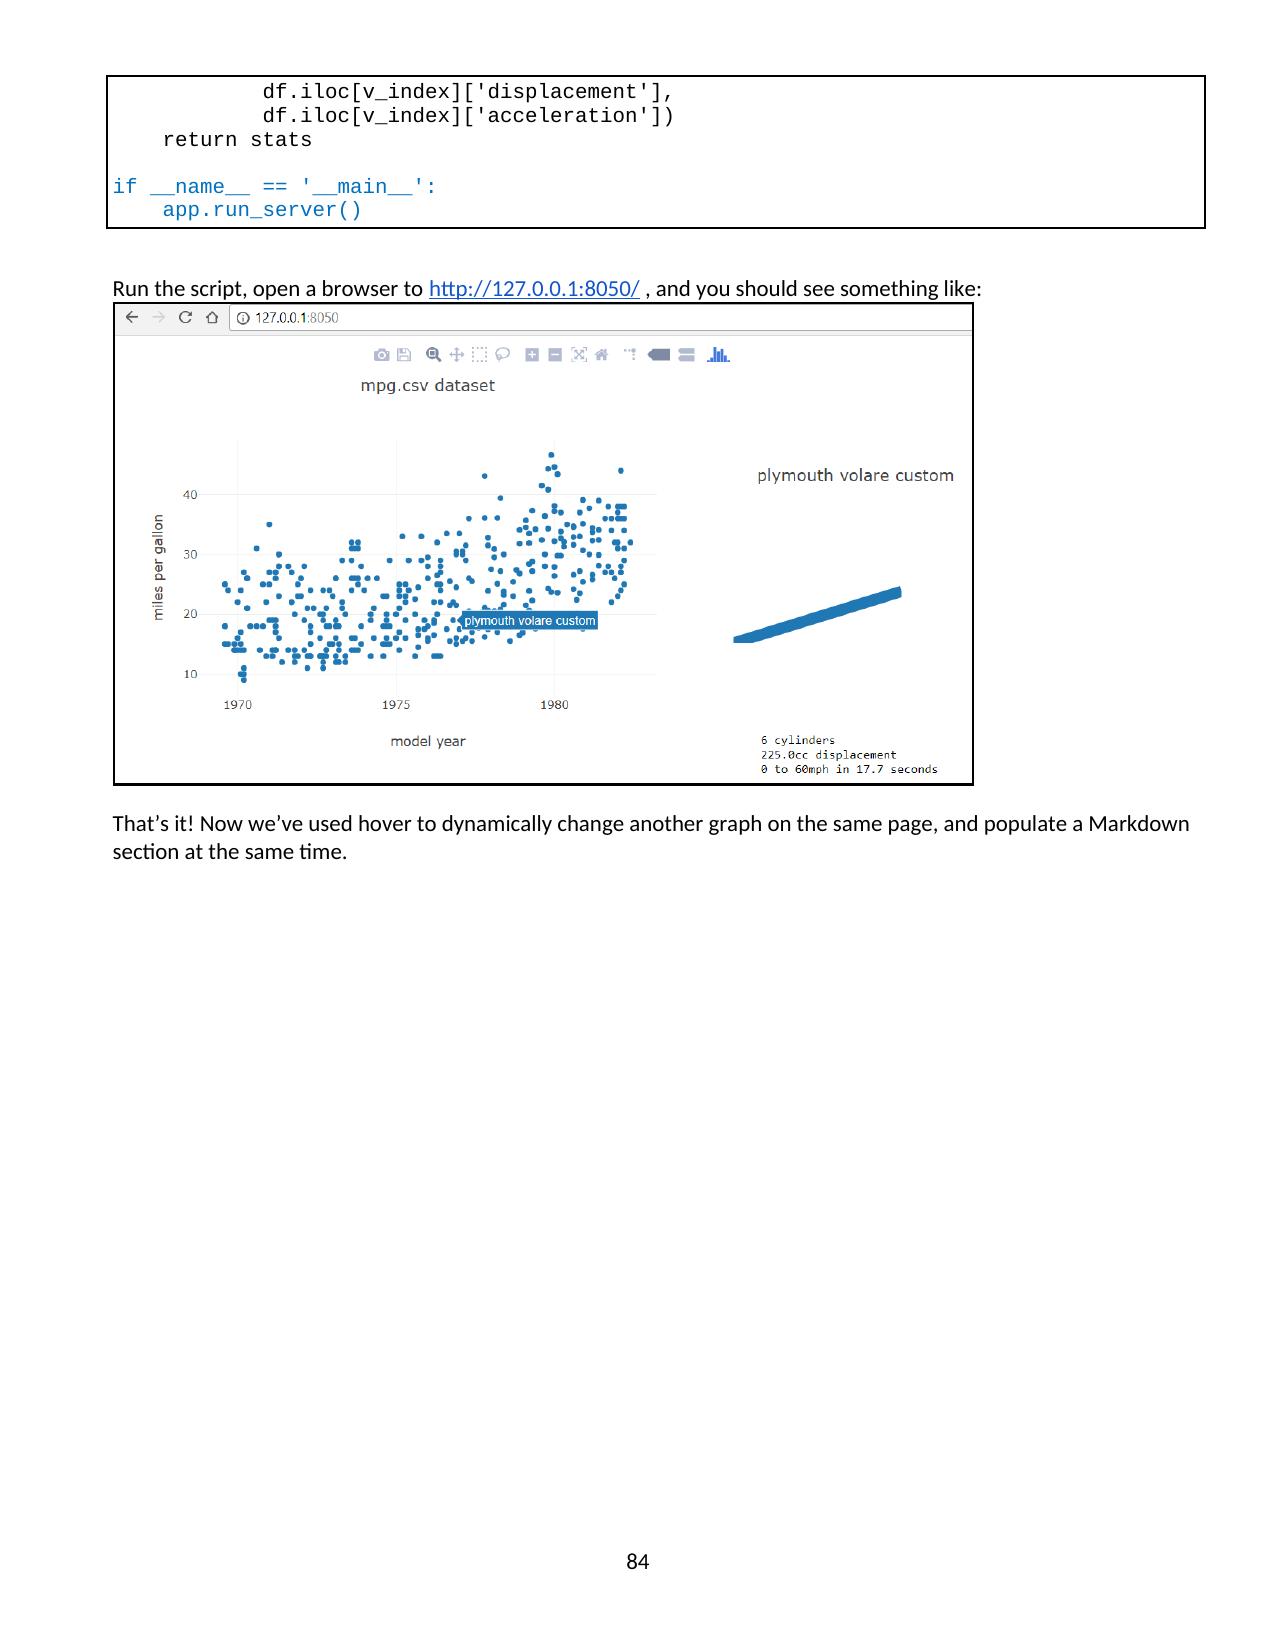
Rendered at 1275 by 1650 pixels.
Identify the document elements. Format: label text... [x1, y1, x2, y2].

text Run the script, open a browser to http://127.0.0.1:8050/ , and you should see something like: [112, 274, 1200, 302]
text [108, 77, 1204, 227]
text That’s it! Now we’ve used hover to dynamically change another graph on the same page, and populate a Markdown section at the same time. [112, 809, 1200, 865]
picture [115, 304, 972, 783]
